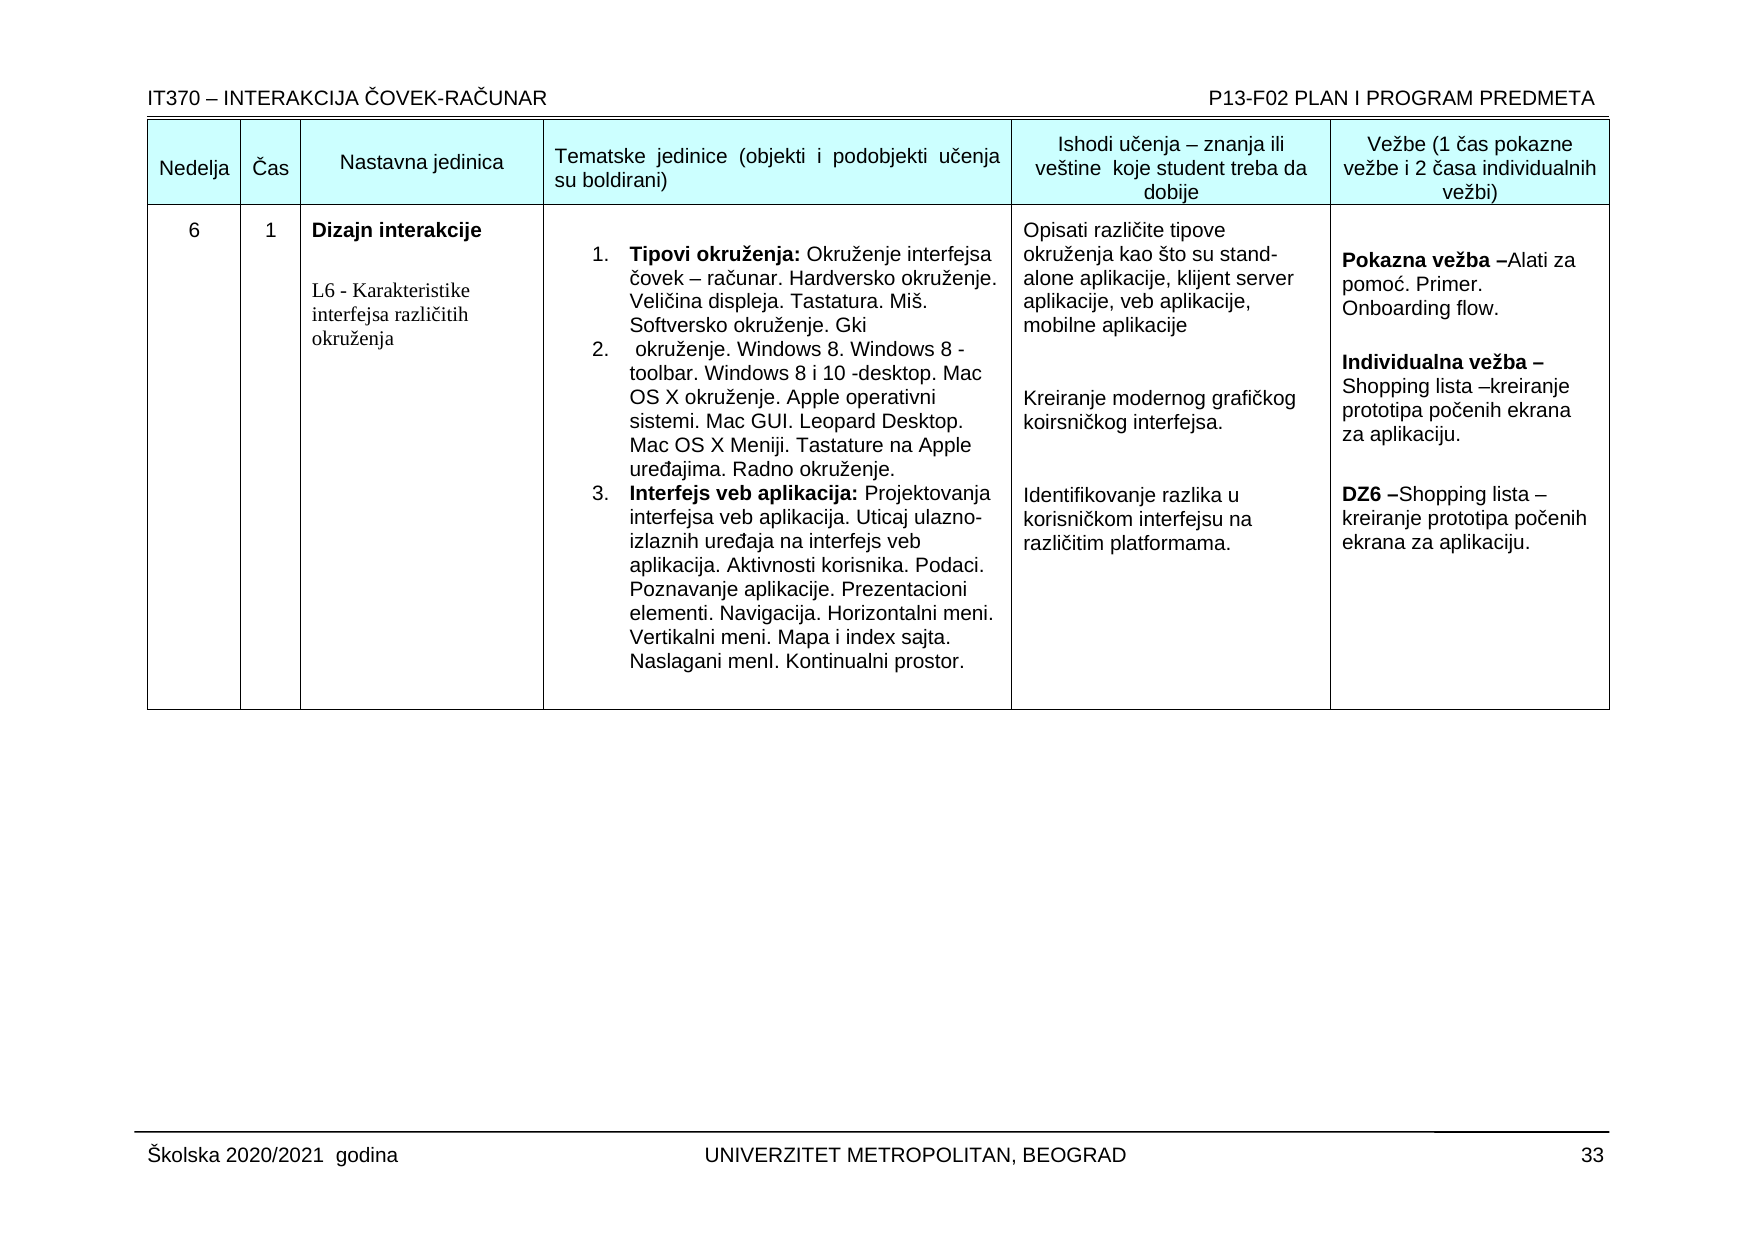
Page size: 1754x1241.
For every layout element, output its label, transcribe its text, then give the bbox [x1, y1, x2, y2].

table_cell Tipovi okruženja: Okruženje interfejsa čovek – računar. Hardversko okruženje. Veličina displeja. Tastatura. Miš. Softversko okruženje. Gki okruženje. Windows 8. Windows 8 - toolbar. Windows 8 i 10 -desktop. Mac OS X okruženje. Apple operativni sistemi. Mac GUI. Leopard Desktop. Mac OS X Meniji. Tastature na Apple uređajima. Radno okruženje. Interfejs veb aplikacija: Projektovanja interfejsa veb aplikacija. Uticaj ulazno-izlaznih uređaja na interfejs veb aplikacija. Aktivnosti korisnika. Podaci. Poznavanje aplikacije. Prezentacioni elementi. Navigacija. Horizontalni meni. Vertikalni meni. Mapa i index sajta. Naslagani menI. Kontinualni prostor. [544, 205, 1011, 709]
table_cell 6 [148, 205, 240, 709]
table_header Nastavna jedinica [301, 120, 543, 204]
table_cell Dizajn interakcije L6 - Karakteristike interfejsa različitih okruženja [301, 205, 543, 709]
table_header Tematske jedinice (objekti i podobjekti učenja su boldirani) [544, 120, 1011, 204]
table_cell Opisati različite tipove okruženja kao što su stand-alone aplikacije, klijent server aplikacije, veb aplikacije, mobilne aplikacije Kreiranje modernog grafičkog koirsničkog interfejsa. Identifikovanje razlika u korisničkom interfejsu na različitim platformama. [1012, 205, 1330, 709]
table_cell 1 [241, 205, 300, 709]
table_header Vežbe (1 čas pokazne vežbe i 2 časa individualnih vežbi) [1331, 120, 1609, 204]
table_header Nedelja [148, 120, 240, 204]
table_header Ishodi učenja – znanja ili veštine koje student treba da dobije [1012, 120, 1330, 204]
table_header Čas [241, 120, 300, 204]
table_cell Pokazna vežba –Alati za pomoć. Primer. Onboarding flow. Individualna vežba –Shopping lista –kreiranje prototipa počenih ekrana za aplikaciju. DZ6 –Shopping lista –kreiranje prototipa počenih ekrana za aplikaciju. [1331, 205, 1609, 709]
